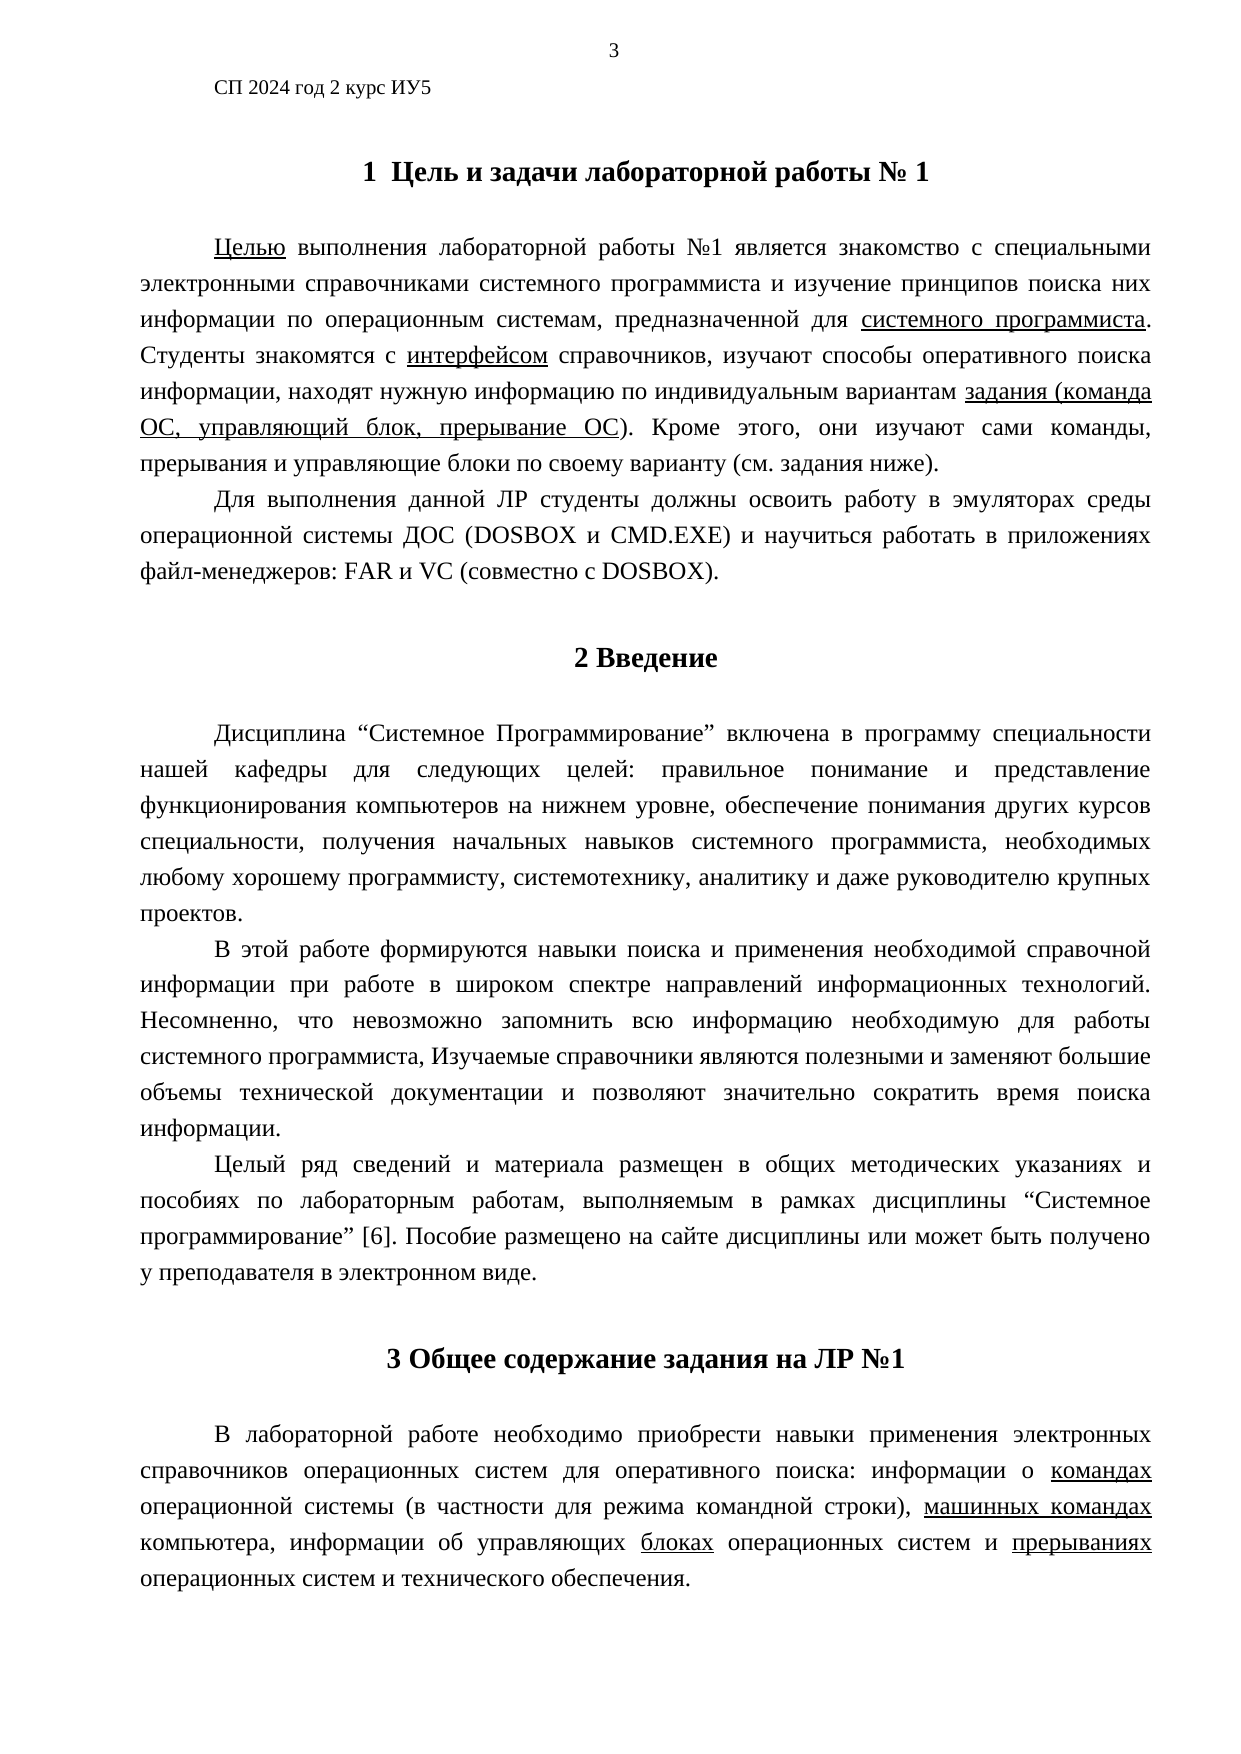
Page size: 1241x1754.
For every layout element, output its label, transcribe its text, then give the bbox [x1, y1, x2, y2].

subtitle Общее содержание задания на ЛР №1 [140, 1341, 1152, 1375]
text В этой работе формируются навыки поиска и применения необходимой справочной информации при работе в широком спектре направлений информационных технологий. Несомненно, что невозможно запомнить всю информацию необходимую для работы системного программиста, Изучаемые справочники являются полезными и заменяют большие объемы технической документации и позволяют значительно сократить время поиска информации. [140, 934, 1152, 1142]
text Целый ряд сведений и материала размещен в общих методических указаниях и пособиях по лабораторным работам, выполняемым в рамках дисциплины “Системное программирование” [6]. Пособие размещено на сайте дисциплины или может быть получено у преподавателя в электронном виде. [140, 1149, 1152, 1286]
text Для выполнения данной ЛР студенты должны освоить работу в эмуляторах среды операционной системы ДОС (DOSBOX и CMD.EXE) и научиться работать в приложениях файл-менеджеров: FAR и VC (совместно с DOSBOX). [140, 484, 1152, 584]
subtitle Цель и задачи лабораторной работы № 1 [140, 154, 1152, 188]
text Целью выполнения лабораторной работы №1 является знакомство с специальными электронными справочниками системного программиста и изучение принципов поиска них информации по операционным системам, предназначенной для системного программиста. Студенты знакомятся с интерфейсом справочников, изучают способы оперативного поиска информации, находят нужную информацию по индивидуальным вариантам задания (команда ОС, управляющий блок, прерывание ОС). Кроме этого, они изучают сами команды, прерывания и управляющие блоки по своему варианту (см. задания ниже). [140, 232, 1152, 477]
text В лабораторной работе необходимо приобрести навыки применения электронных справочников операционных систем для оперативного поиска: информации о командах операционной системы (в частности для режима командной строки), машинных командах компьютера, информации об управляющих блоках операционных систем и прерываниях операционных систем и технического обеспечения. [140, 1419, 1152, 1592]
text Дисциплина “Системное Программирование” включена в программу специальности нашей кафедры для следующих целей: правильное понимание и представление функционирования компьютеров на нижнем уровне, обеспечение понимания других курсов специальности, получения начальных навыков системного программиста, необходимых любому хорошему программисту, системотехнику, аналитику и даже руководителю крупных проектов. [140, 718, 1152, 926]
subtitle Введение [140, 640, 1152, 674]
